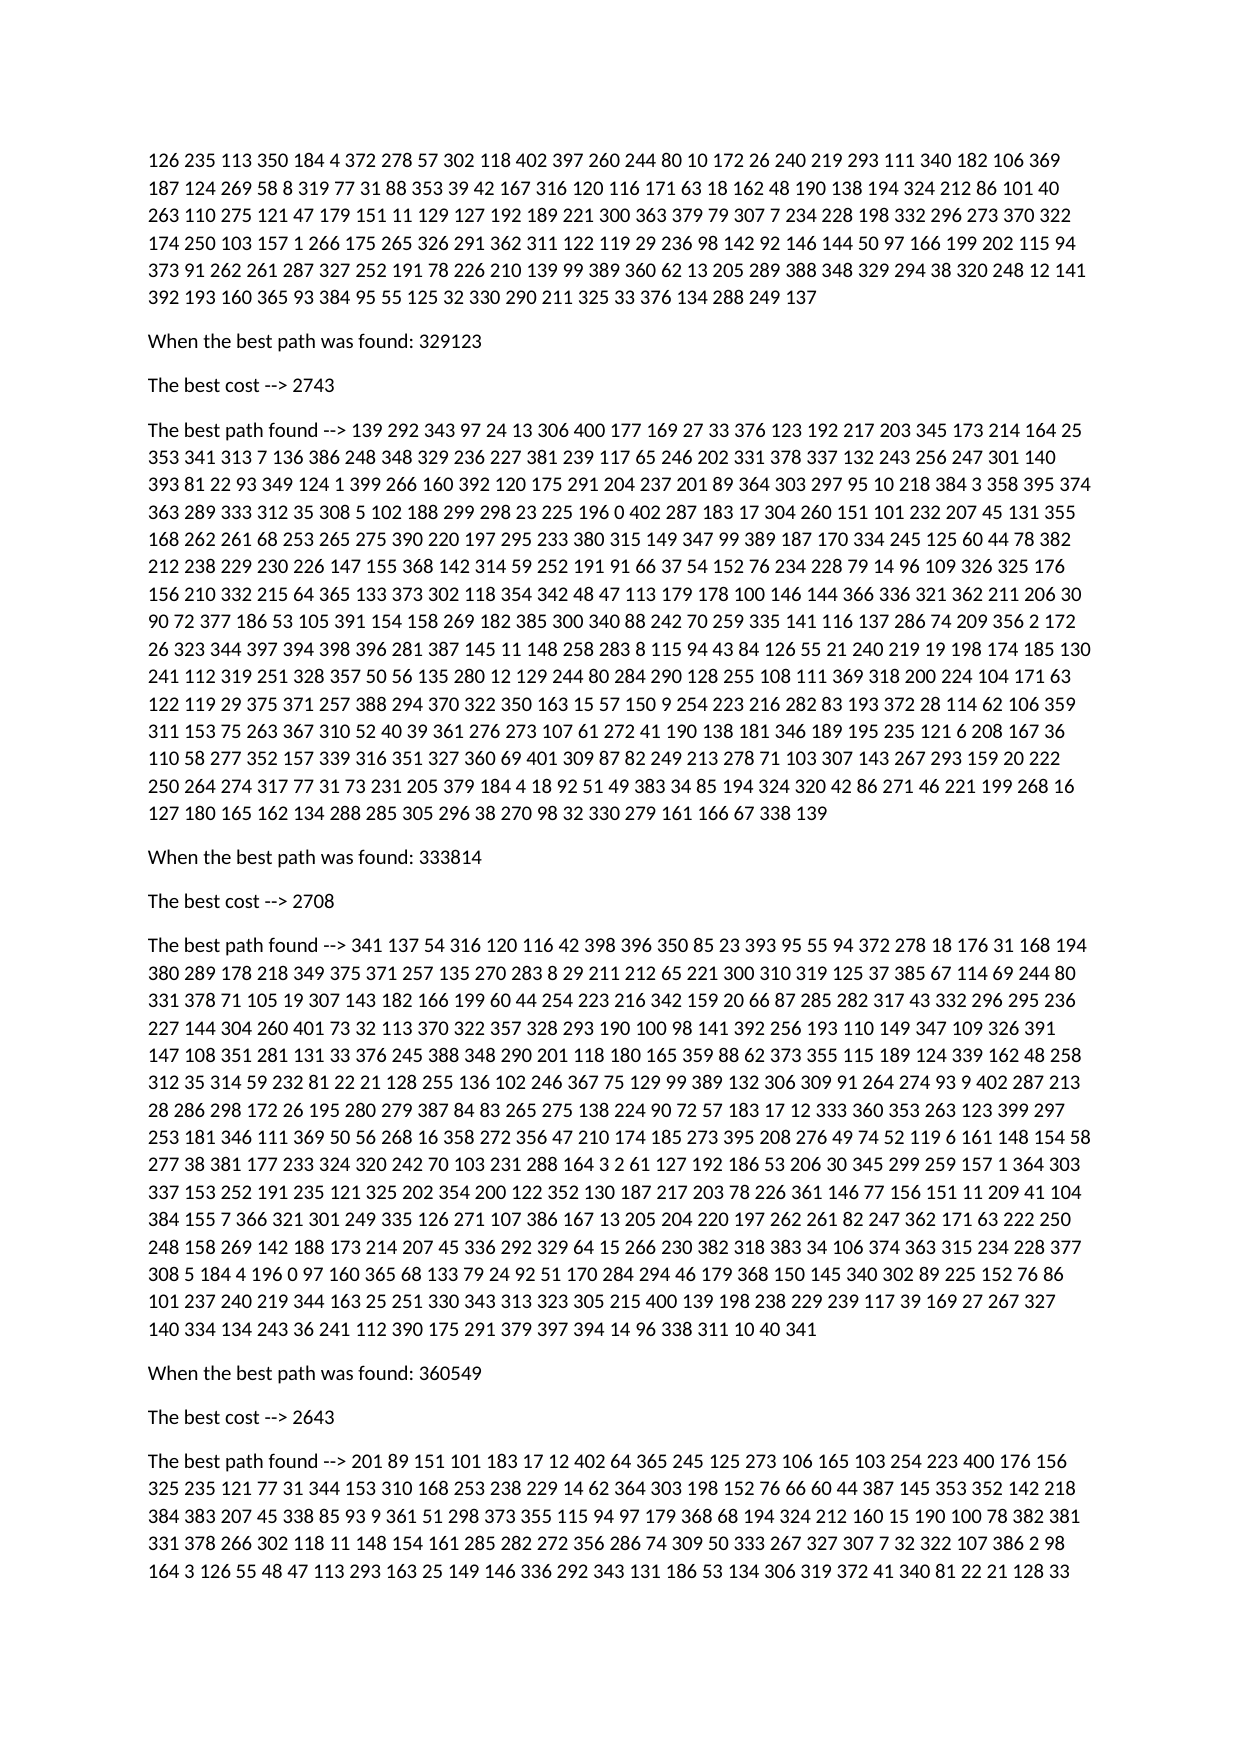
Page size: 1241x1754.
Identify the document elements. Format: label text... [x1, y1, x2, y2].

text The best path found --> 341 137 54 316 120 116 42 398 396 350 85 23 393 95 55 94 372 278 18 176 31 168 194 380 289 178 218 349 375 371 257 135 270 283 8 29 211 212 65 221 300 310 319 125 37 385 67 114 69 244 80 331 378 71 105 19 307 143 182 166 199 60 44 254 223 216 342 159 20 66 87 285 282 317 43 332 296 295 236 227 144 304 260 401 73 32 113 370 322 357 328 293 190 100 98 141 392 256 193 110 149 347 109 326 391 147 108 351 281 131 33 376 245 388 348 290 201 118 180 165 359 88 62 373 355 115 189 124 339 162 48 258 312 35 314 59 232 81 22 21 128 255 136 102 246 367 75 129 99 389 132 306 309 91 264 274 93 9 402 287 213 28 286 298 172 26 195 280 279 387 84 83 265 275 138 224 90 72 57 183 17 12 333 360 353 263 123 399 297 253 181 346 111 369 50 56 268 16 358 272 356 47 210 174 185 273 395 208 276 49 74 52 119 6 161 148 154 58 277 38 381 177 233 324 320 242 70 103 231 288 164 3 2 61 127 192 186 53 206 30 345 299 259 157 1 364 303 337 153 252 191 235 121 325 202 354 200 122 352 130 187 217 203 78 226 361 146 77 156 151 11 209 41 104 384 155 7 366 321 301 249 335 126 271 107 386 167 13 205 204 220 197 262 261 82 247 362 171 63 222 250 248 158 269 142 188 173 214 207 45 336 292 329 64 15 266 230 382 318 383 34 106 374 363 315 234 228 377 308 5 184 4 196 0 97 160 365 68 133 79 24 92 51 170 284 294 46 179 368 150 145 340 302 89 225 152 76 86 101 237 240 219 344 163 25 251 330 343 313 323 305 215 400 139 198 238 229 239 117 39 169 27 267 327 140 334 134 243 36 241 112 390 175 291 379 397 394 14 96 338 311 10 40 341 [148, 932, 1093, 1341]
text When the best path was found: 360549 [148, 1360, 1093, 1386]
text The best cost --> 2643 [148, 1404, 1093, 1429]
text When the best path was found: 333814 [148, 844, 1093, 870]
text The best cost --> 2708 [148, 888, 1093, 914]
text The best path found --> 139 292 343 97 24 13 306 400 177 169 27 33 376 123 192 217 203 345 173 214 164 25 353 341 313 7 136 386 248 348 329 236 227 381 239 117 65 246 202 331 378 337 132 243 256 247 301 140 393 81 22 93 349 124 1 399 266 160 392 120 175 291 204 237 201 89 364 303 297 95 10 218 384 3 358 395 374 363 289 333 312 35 308 5 102 188 299 298 23 225 196 0 402 287 183 17 304 260 151 101 232 207 45 131 355 168 262 261 68 253 265 275 390 220 197 295 233 380 315 149 347 99 389 187 170 334 245 125 60 44 78 382 212 238 229 230 226 147 155 368 142 314 59 252 191 91 66 37 54 152 76 234 228 79 14 96 109 326 325 176 156 210 332 215 64 365 133 373 302 118 354 342 48 47 113 179 178 100 146 144 366 336 321 362 211 206 30 90 72 377 186 53 105 391 154 158 269 182 385 300 340 88 242 70 259 335 141 116 137 286 74 209 356 2 172 26 323 344 397 394 398 396 281 387 145 11 148 258 283 8 115 94 43 84 126 55 21 240 219 19 198 174 185 130 241 112 319 251 328 357 50 56 135 280 12 129 244 80 284 290 128 255 108 111 369 318 200 224 104 171 63 122 119 29 375 371 257 388 294 370 322 350 163 15 57 150 9 254 223 216 282 83 193 372 28 114 62 106 359 311 153 75 263 367 310 52 40 39 361 276 273 107 61 272 41 190 138 181 346 189 195 235 121 6 208 167 36 110 58 277 352 157 339 316 351 327 360 69 401 309 87 82 249 213 278 71 103 307 143 267 293 159 20 222 250 264 274 317 77 31 73 231 205 379 184 4 18 92 51 49 383 34 85 194 324 320 42 86 271 46 221 199 268 16 127 180 165 162 134 288 285 305 296 38 270 98 32 330 279 161 166 67 338 139 [148, 417, 1093, 826]
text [148, 1448, 1093, 1583]
text The best cost --> 2743 [148, 373, 1093, 398]
text When the best path was found: 329123 [148, 329, 1093, 354]
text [148, 148, 1093, 310]
